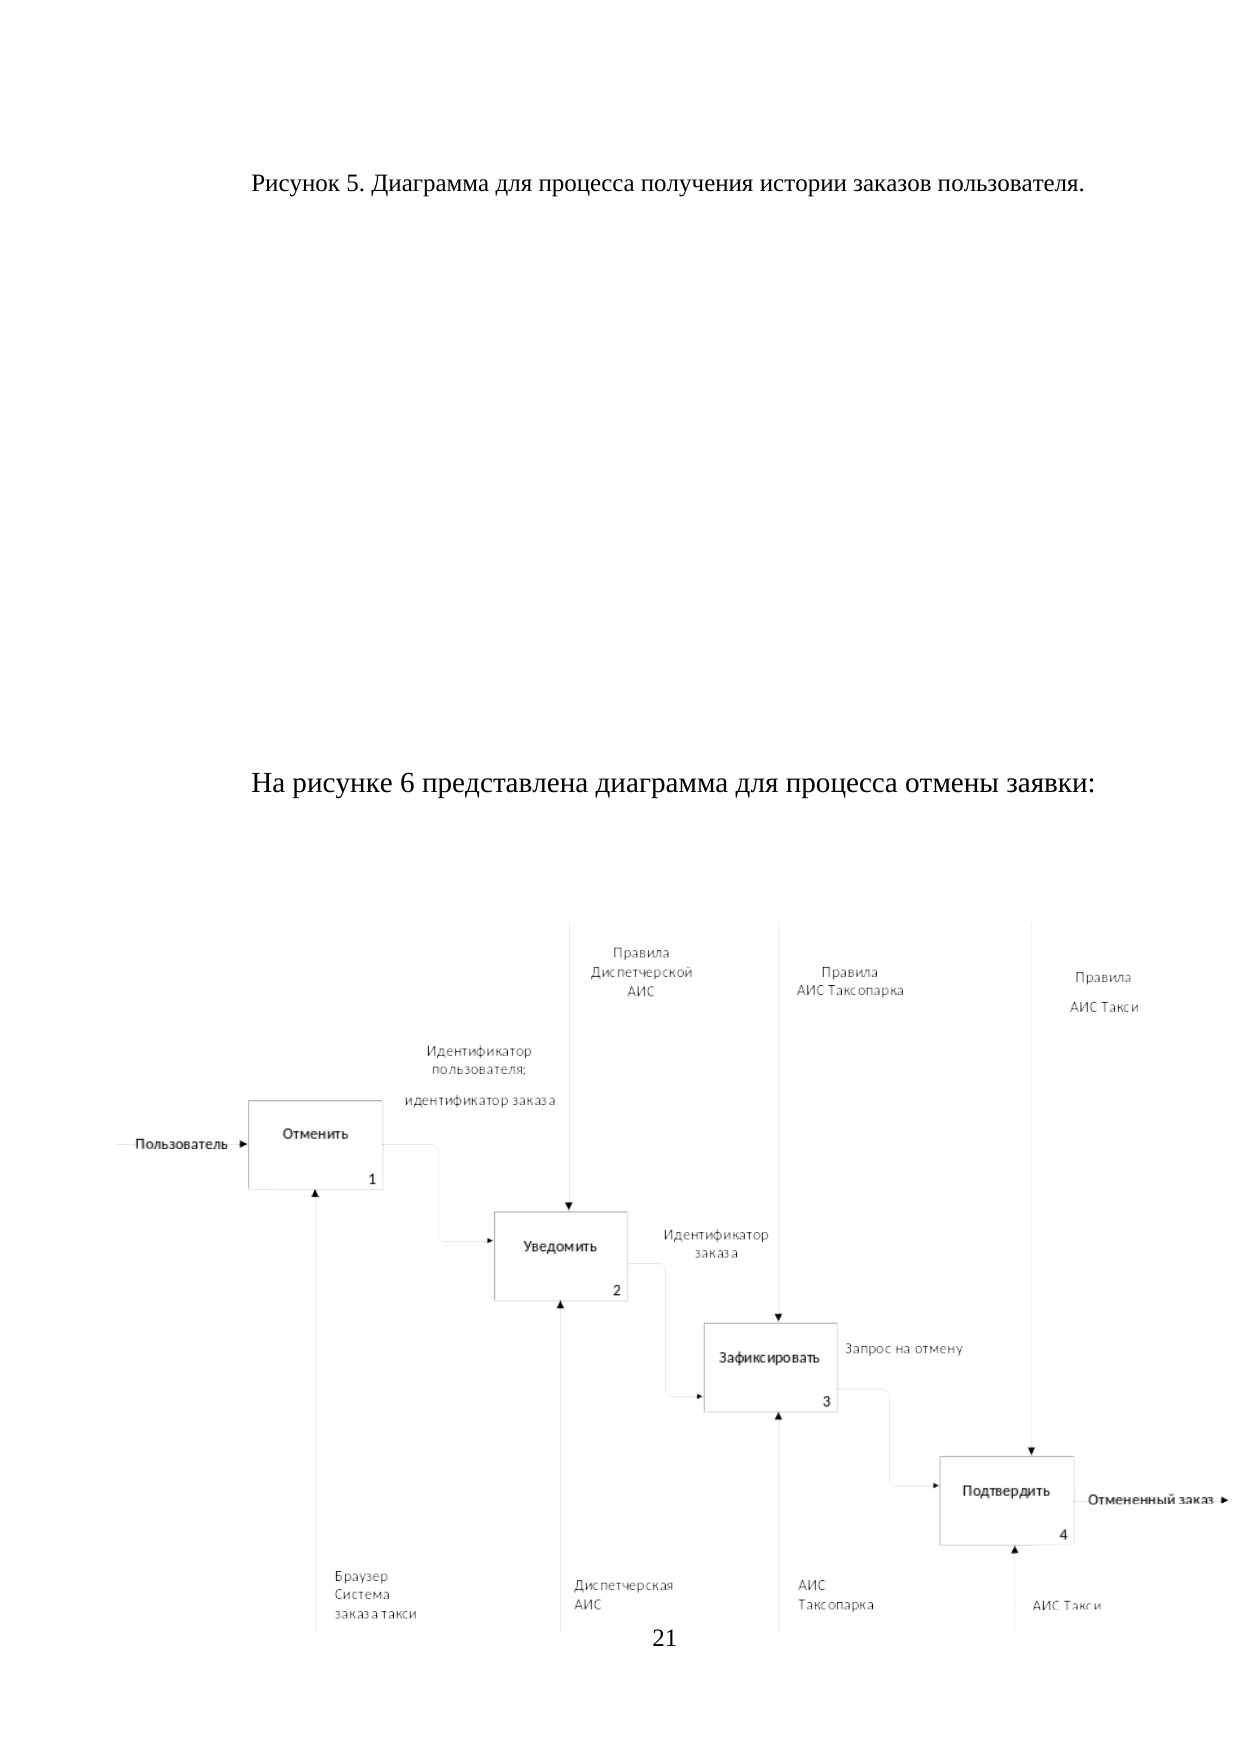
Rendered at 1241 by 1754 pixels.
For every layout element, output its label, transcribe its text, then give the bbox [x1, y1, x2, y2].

text На рисунке 6 представлена диаграмма для процесса отмены заявки: [177, 765, 1152, 798]
text Рисунок 5. Диаграмма для процесса получения истории заказов пользователя. [177, 168, 1152, 197]
